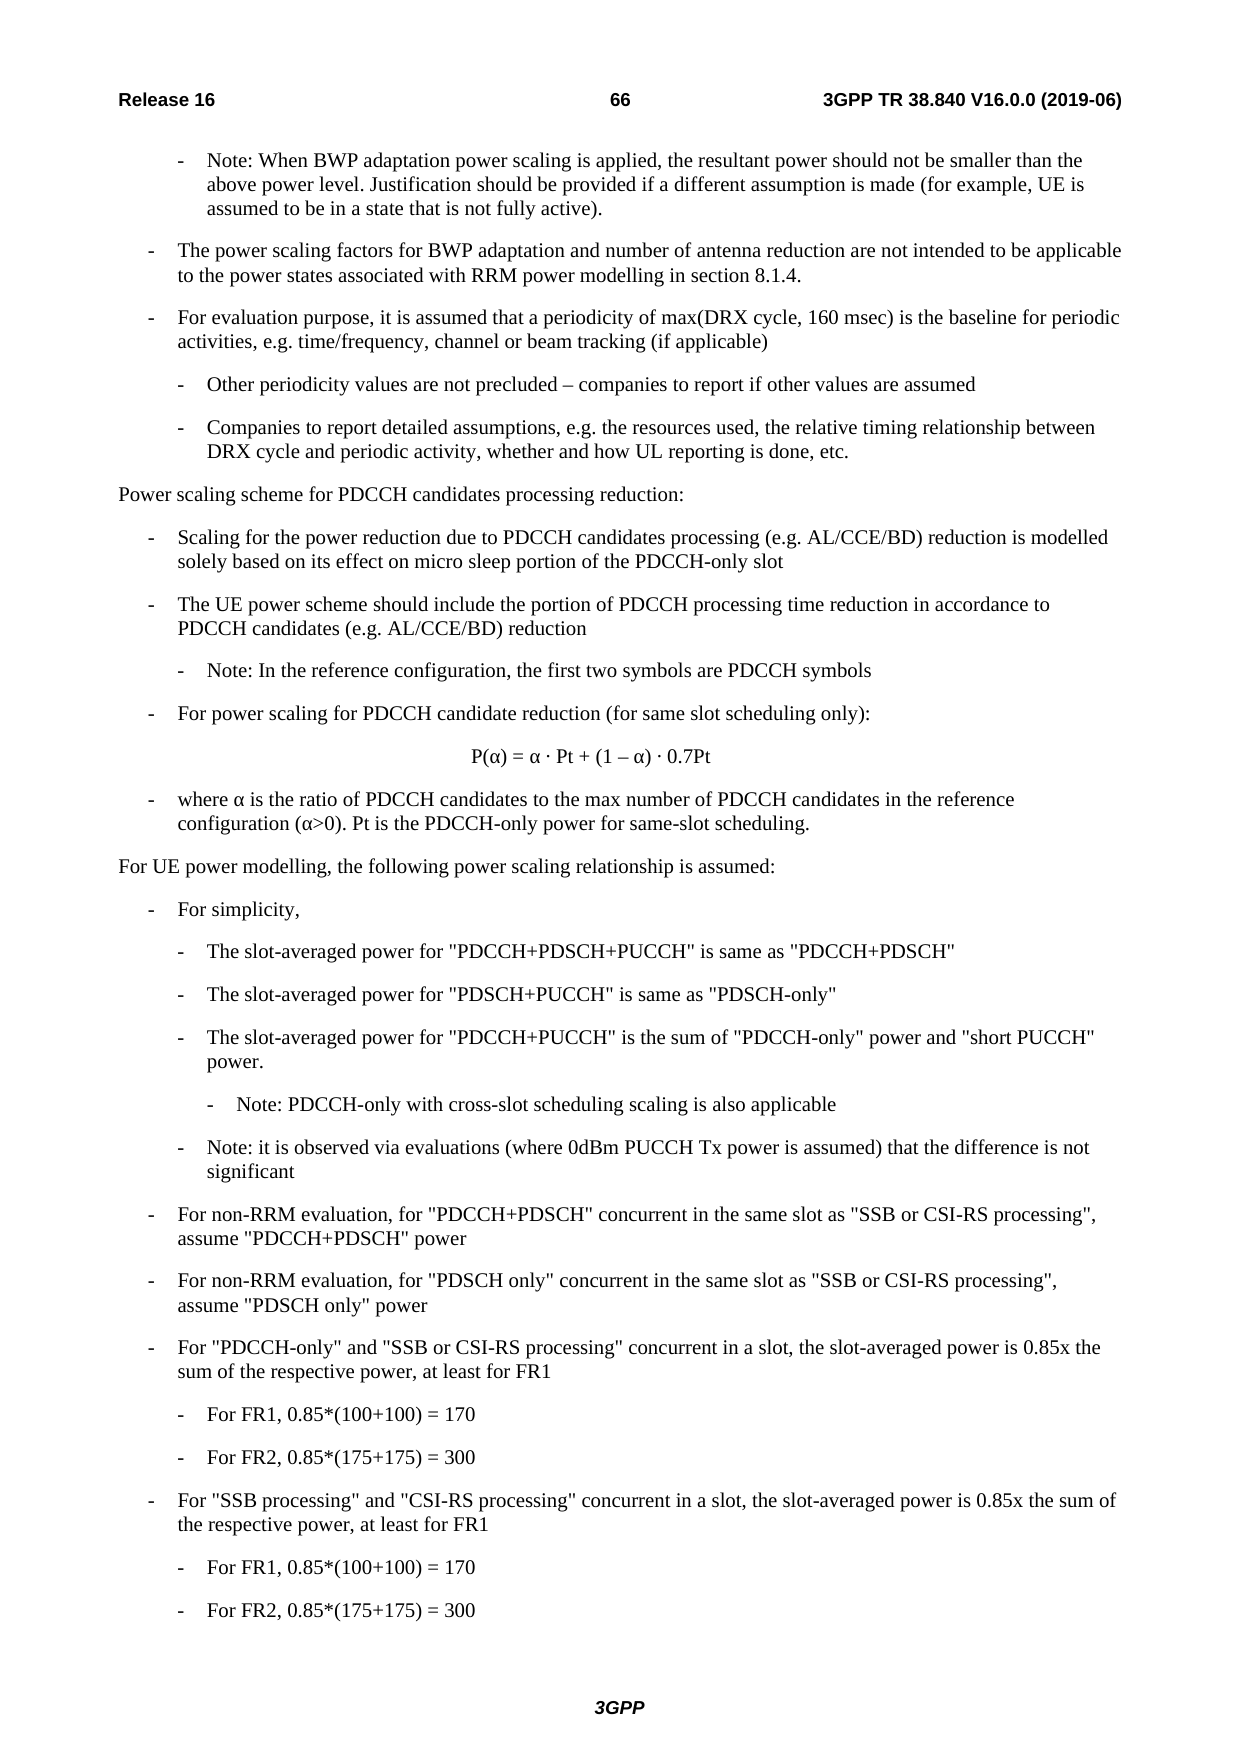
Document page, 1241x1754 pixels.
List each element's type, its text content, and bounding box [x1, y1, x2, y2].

text - For FR2, 0.85*(175+175) = 300 [177, 1445, 1122, 1469]
text - Note: it is observed via evaluations (where 0dBm PUCCH Tx power is assumed) that the difference is not significant [177, 1135, 1122, 1183]
text - The slot-averaged power for "PDCCH+PDSCH+PUCCH" is same as "PDCCH+PDSCH" [177, 939, 1122, 963]
text - Note: When BWP adaptation power scaling is applied, the resultant power should not be smaller than the above power level. Justification should be provided if a different assumption is made (for example, UE is assumed to be in a state that is not fully active). [177, 147, 1122, 220]
text - For non-RRM evaluation, for "PDCCH+PDSCH" concurrent in the same slot as "SSB or CSI-RS processing", assume "PDCCH+PDSCH" power [148, 1202, 1122, 1250]
text - For evaluation purpose, it is assumed that a periodicity of max(DRX cycle, 160 msec) is the baseline for periodic activities, e.g. time/frequency, channel or beam tracking (if applicable) [148, 305, 1122, 353]
text - Other periodicity values are not precluded – companies to report if other values are assumed [177, 372, 1122, 396]
text - For FR1, 0.85*(100+100) = 170 [177, 1555, 1122, 1579]
text - For FR1, 0.85*(100+100) = 170 [177, 1402, 1122, 1426]
text Power scaling scheme for PDCCH candidates processing reduction: [118, 482, 1122, 506]
text - For "SSB processing" and "CSI-RS processing" concurrent in a slot, the slot-averaged power is 0.85x the sum of the respective power, at least for FR1 [148, 1488, 1122, 1536]
text - The UE power scheme should include the portion of PDCCH processing time reduction in accordance to PDCCH candidates (e.g. AL/CCE/BD) reduction [148, 592, 1122, 640]
text - Note: In the reference configuration, the first two symbols are PDCCH symbols [177, 658, 1122, 682]
text - The slot-averaged power for "PDSCH+PUCCH" is same as "PDSCH-only" [177, 982, 1122, 1006]
text - For non-RRM evaluation, for "PDSCH only" concurrent in the same slot as "SSB or CSI-RS processing", assume "PDSCH only" power [148, 1268, 1122, 1317]
text - For "PDCCH-only" and "SSB or CSI-RS processing" concurrent in a slot, the slot-averaged power is 0.85x the sum of the respective power, at least for FR1 [148, 1335, 1122, 1383]
text - Note: PDCCH-only with cross-slot scheduling scaling is also applicable [207, 1092, 1122, 1116]
text - For power scaling for PDCCH candidate reduction (for same slot scheduling only): [148, 701, 1122, 725]
text - The slot-averaged power for "PDCCH+PUCCH" is the sum of "PDCCH-only" power and "short PUCCH" power. [177, 1025, 1122, 1073]
text P(α) = α ∙ Pt + (1 – α) ∙ 0.7Pt [118, 744, 1122, 768]
text - Companies to report detailed assumptions, e.g. the resources used, the relative timing relationship between DRX cycle and periodic activity, whether and how UL reporting is done, etc. [177, 415, 1122, 463]
text - For FR2, 0.85*(175+175) = 300 [177, 1597, 1122, 1622]
text - Scaling for the power reduction due to PDCCH candidates processing (e.g. AL/CCE/BD) reduction is modelled solely based on its effect on micro sleep portion of the PDCCH-only slot [148, 525, 1122, 573]
text - For simplicity, [148, 897, 1122, 921]
text - The power scaling factors for BWP adaptation and number of antenna reduction are not intended to be applicable to the power states associated with RRM power modelling in section 8.1.4. [148, 238, 1122, 287]
text For UE power modelling, the following power scaling relationship is assumed: [118, 854, 1122, 878]
text - where α is the ratio of PDCCH candidates to the max number of PDCCH candidates in the reference configuration (α>0). Pt is the PDCCH-only power for same-slot scheduling. [148, 787, 1122, 835]
